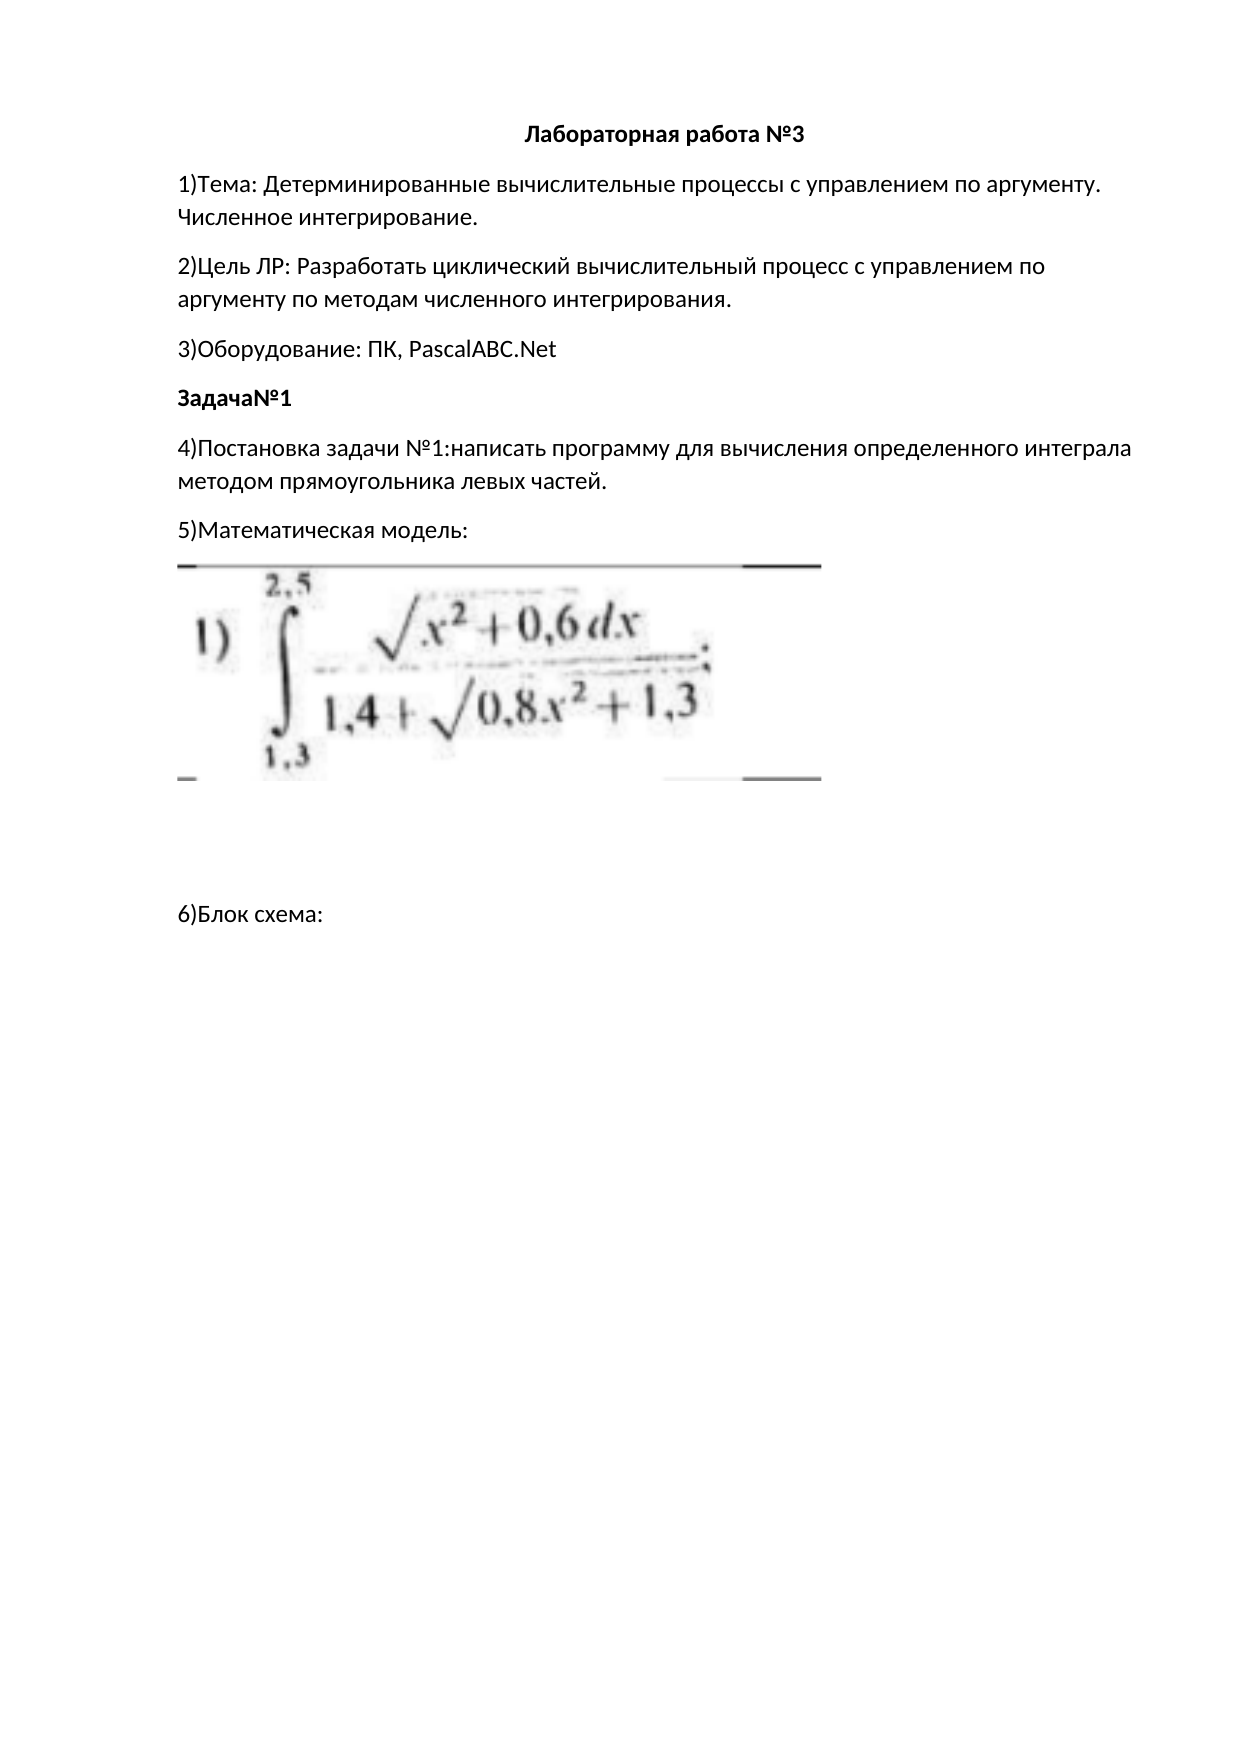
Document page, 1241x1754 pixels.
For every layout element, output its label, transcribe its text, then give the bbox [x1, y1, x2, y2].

picture [177, 563, 822, 781]
text 6)Блок схема: [177, 898, 1152, 929]
text 4)Постановка задачи №1:написать программу для вычисления определенного интеграла методом прямоугольника левых частей. [177, 432, 1152, 495]
text Задача№1 [177, 382, 1152, 413]
text 5)Математическая модель: [177, 514, 1152, 545]
text 1)Тема: Детерминированные вычислительные процессы с управлением по аргументу. Численное интегрирование. [177, 168, 1152, 231]
text Лабораторная работа №3 [177, 118, 1152, 149]
text 3)Оборудование: ПК, PascalABC.Net [177, 333, 1152, 363]
text 2)Цель ЛР: Разработать циклический вычислительный процесс с управлением по аргументу по методам численного интегрирования. [177, 250, 1152, 314]
